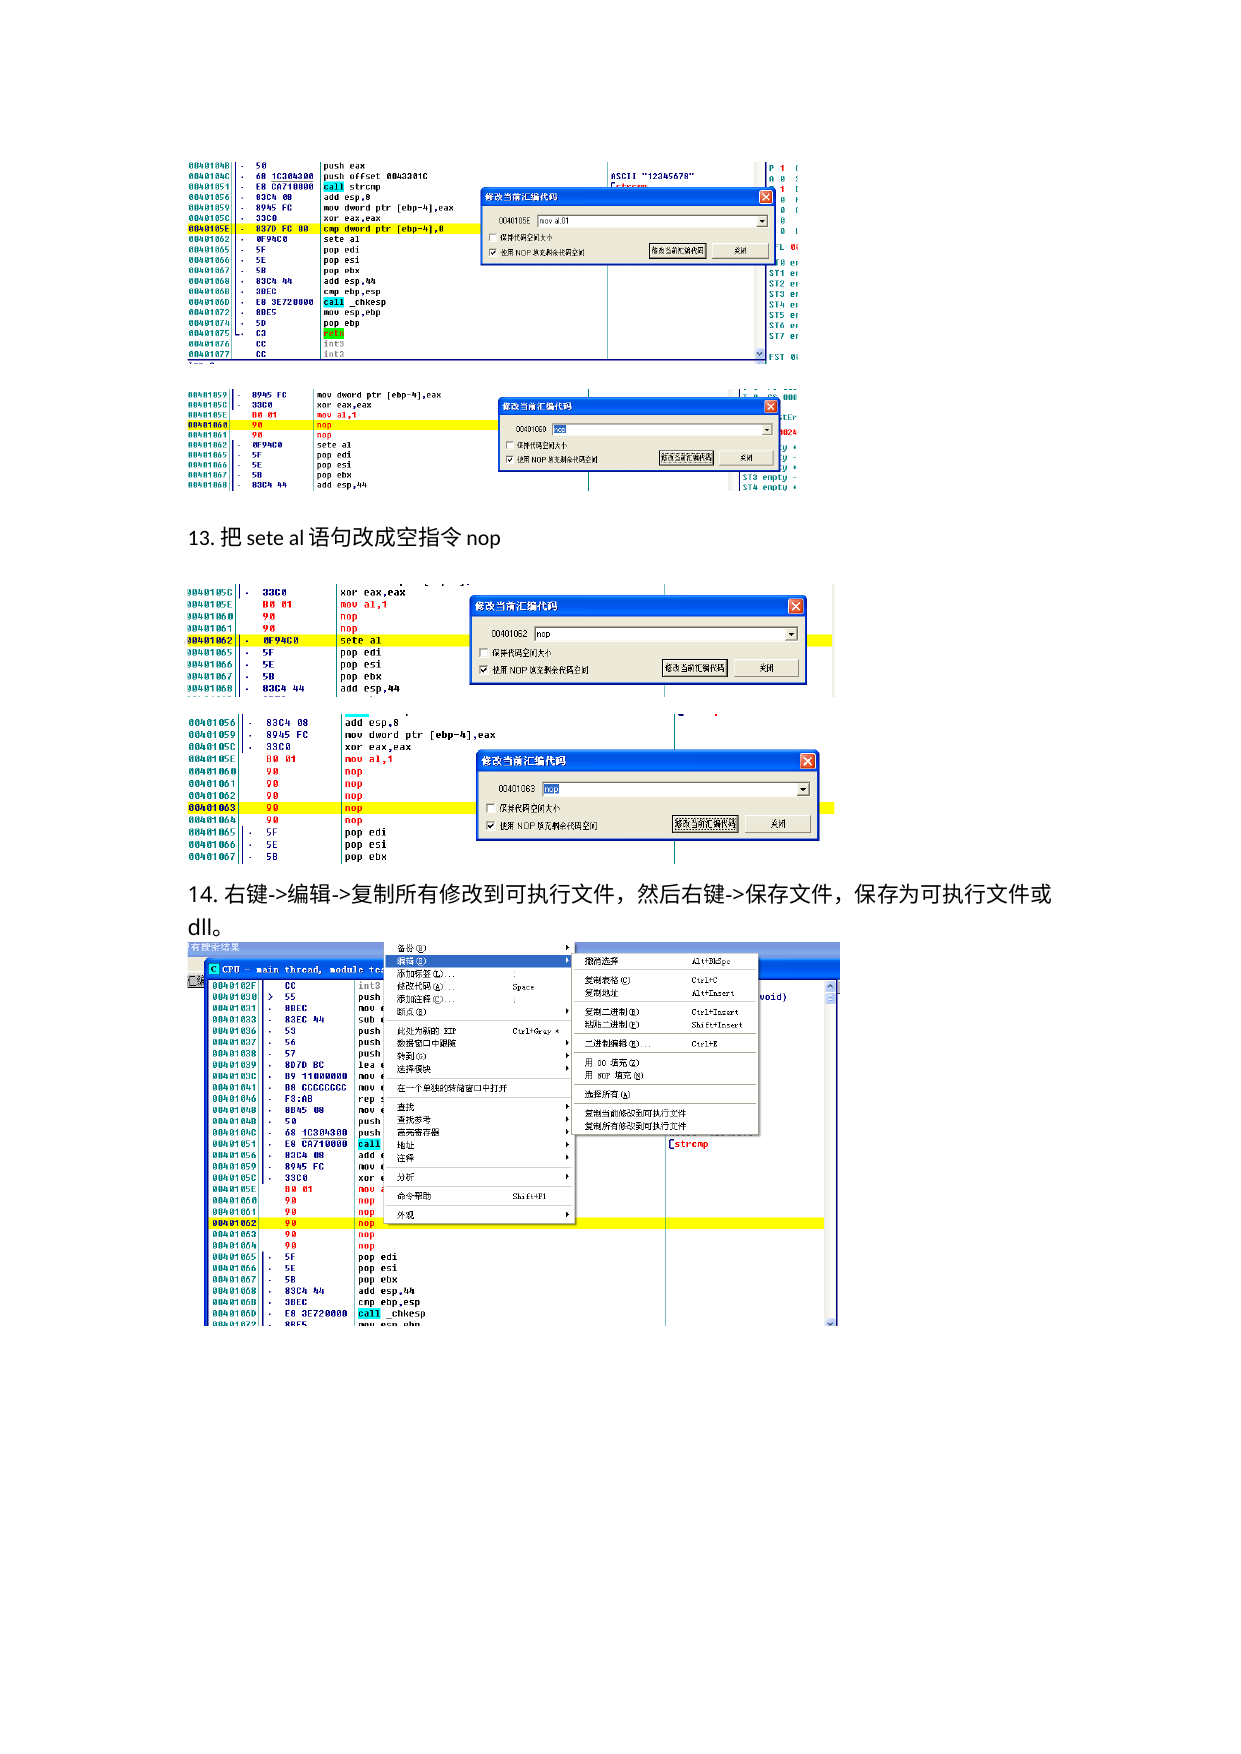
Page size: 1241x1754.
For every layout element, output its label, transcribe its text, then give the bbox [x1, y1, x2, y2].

list 把sete al语句改成空指令nop [187, 519, 1053, 552]
picture [187, 942, 840, 1326]
picture [187, 714, 835, 864]
list 右键->编辑->复制所有修改到可执行文件，然后右键->保存文件，保存为可执行文件或dll。 [187, 877, 1053, 942]
picture [187, 162, 798, 364]
picture [187, 584, 836, 697]
picture [187, 389, 797, 491]
